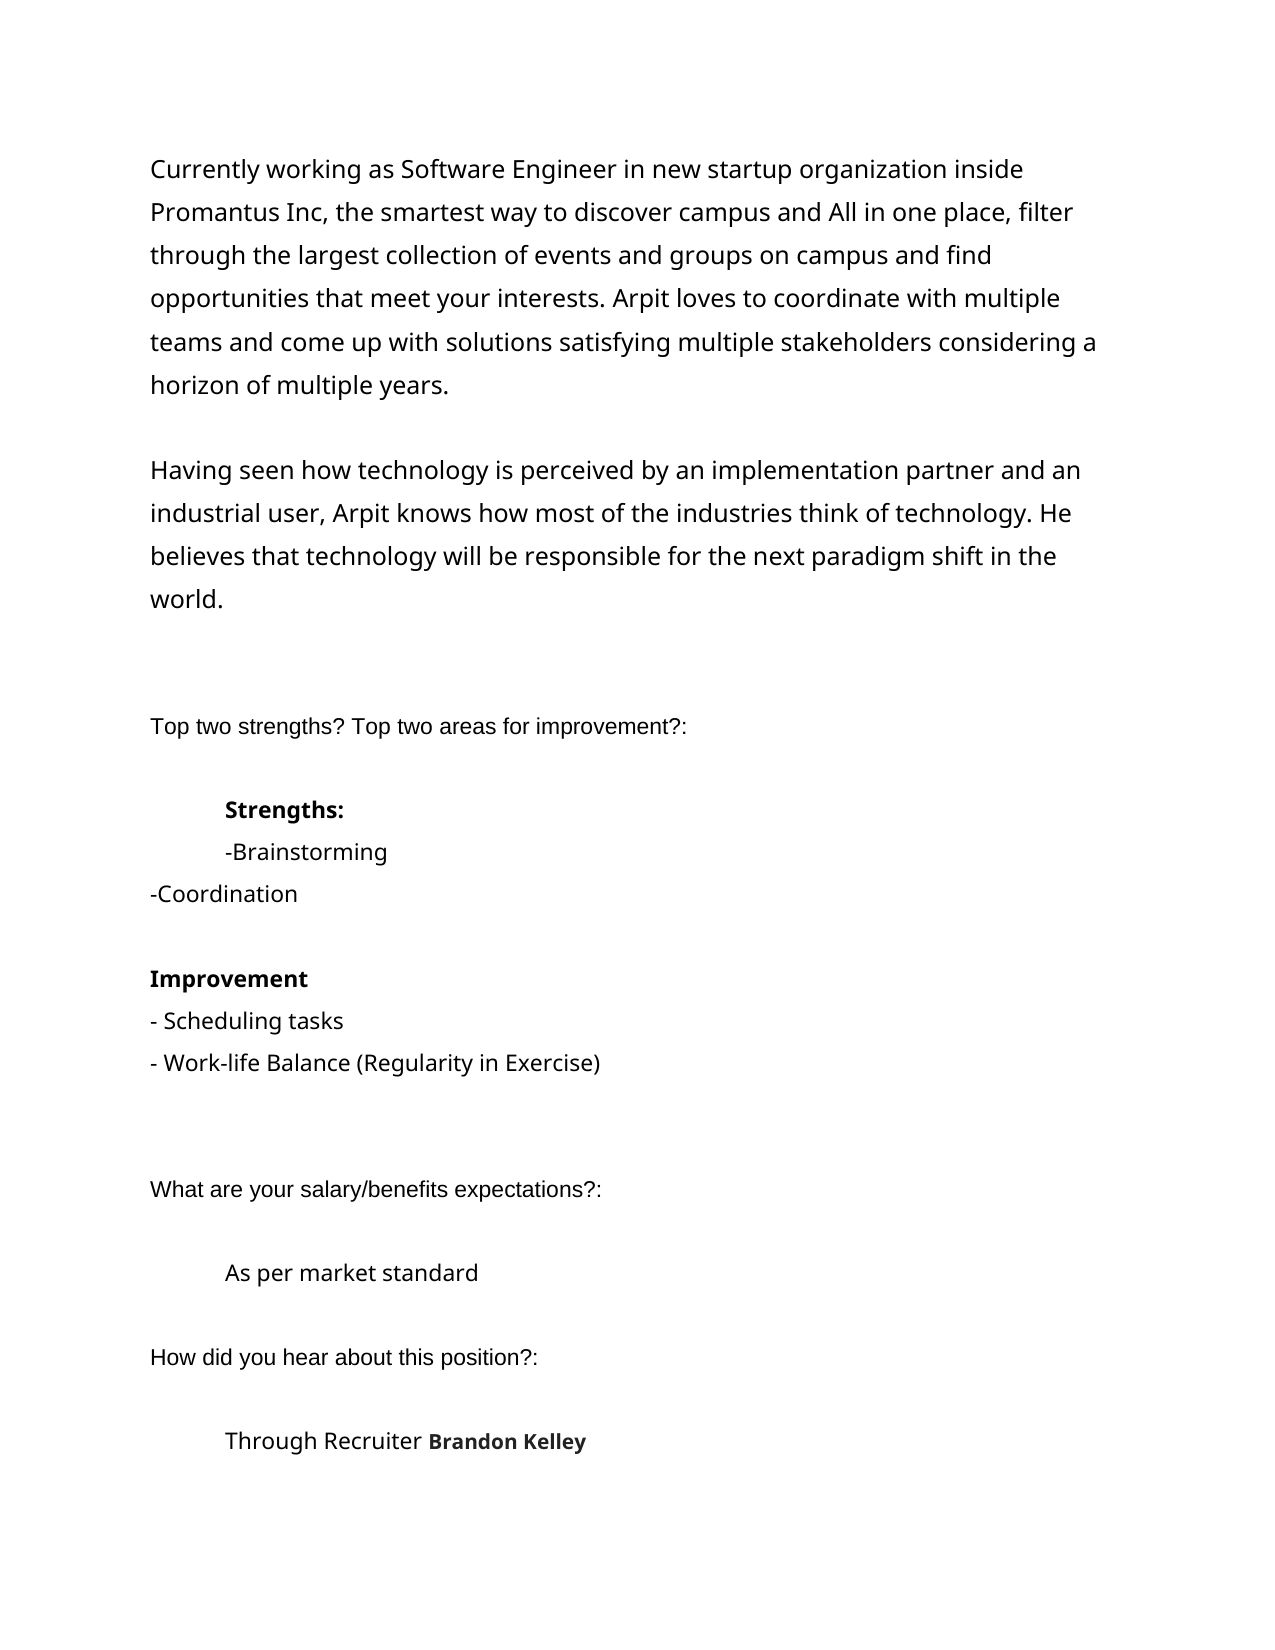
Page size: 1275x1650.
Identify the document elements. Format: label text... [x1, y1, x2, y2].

text Improvement [150, 959, 1125, 997]
text - Work-life Balance (Regularity in Exercise) [150, 1044, 1125, 1081]
text What are your salary/benefits expectations?: [150, 1170, 1125, 1208]
text Top two strengths? Top two areas for improvement?: [150, 707, 1125, 745]
text Strengths: [150, 791, 1125, 828]
text Having seen how technology is perceived by an implementation partner and an industrial user, Arpit knows how most of the industries think of technology. He believes that technology will be responsible for the next paradigm shift in the world. [150, 451, 1125, 618]
text -Brainstorming [150, 833, 1125, 870]
text - Scheduling tasks [150, 1002, 1125, 1039]
text How did you hear about this position?: [150, 1338, 1125, 1376]
text Currently working as Software Engineer in new startup organization inside Promantus Inc, the smartest way to discover campus and All in one place, filter through the largest collection of events and groups on campus and find opportunities that meet your interests. Arpit loves to coordinate with multiple teams and come up with solutions satisfying multiple stakeholders considering a horizon of multiple years. [150, 150, 1125, 403]
text As per market standard [150, 1254, 1125, 1291]
text -Coordination [150, 875, 1125, 913]
text Through Recruiter Brandon Kelley [150, 1422, 1125, 1459]
